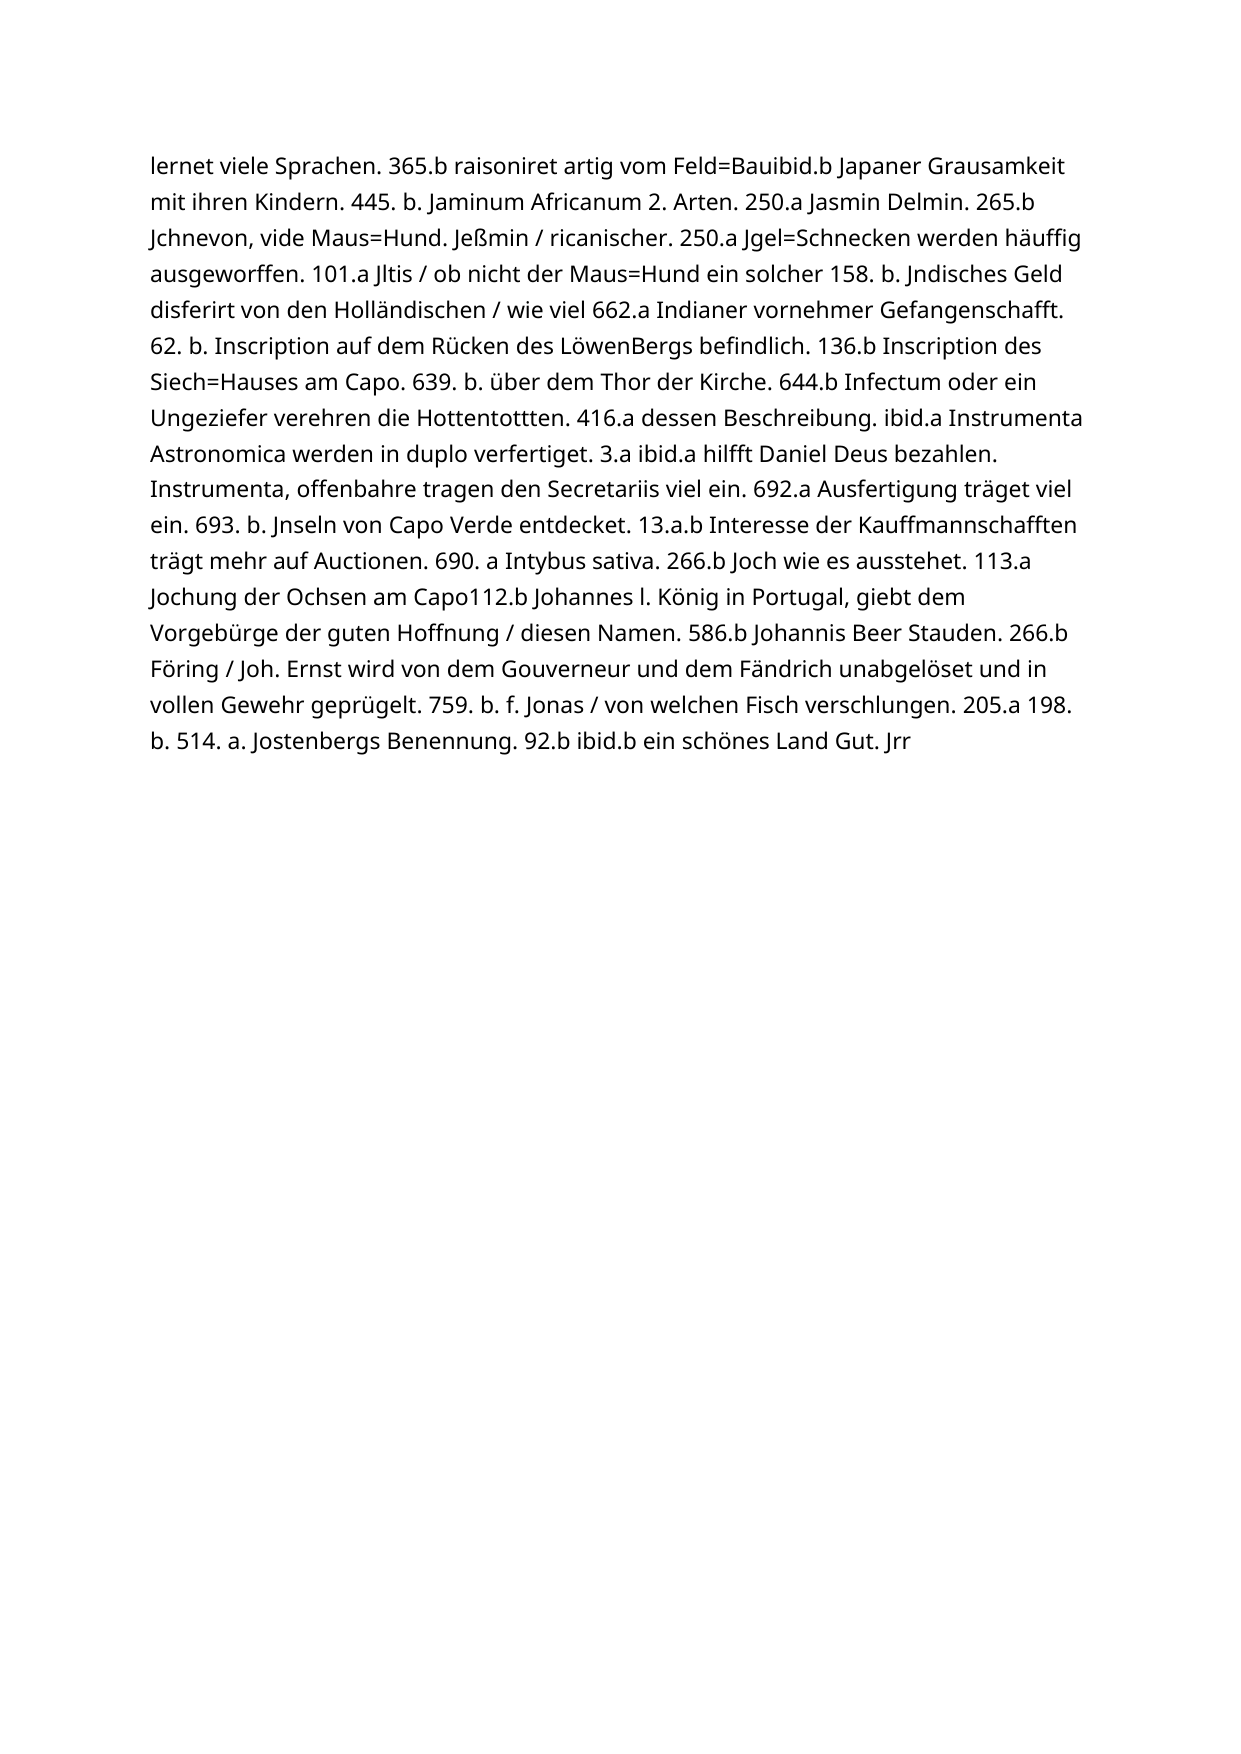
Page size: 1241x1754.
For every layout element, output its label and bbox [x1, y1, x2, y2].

text [150, 150, 1090, 756]
